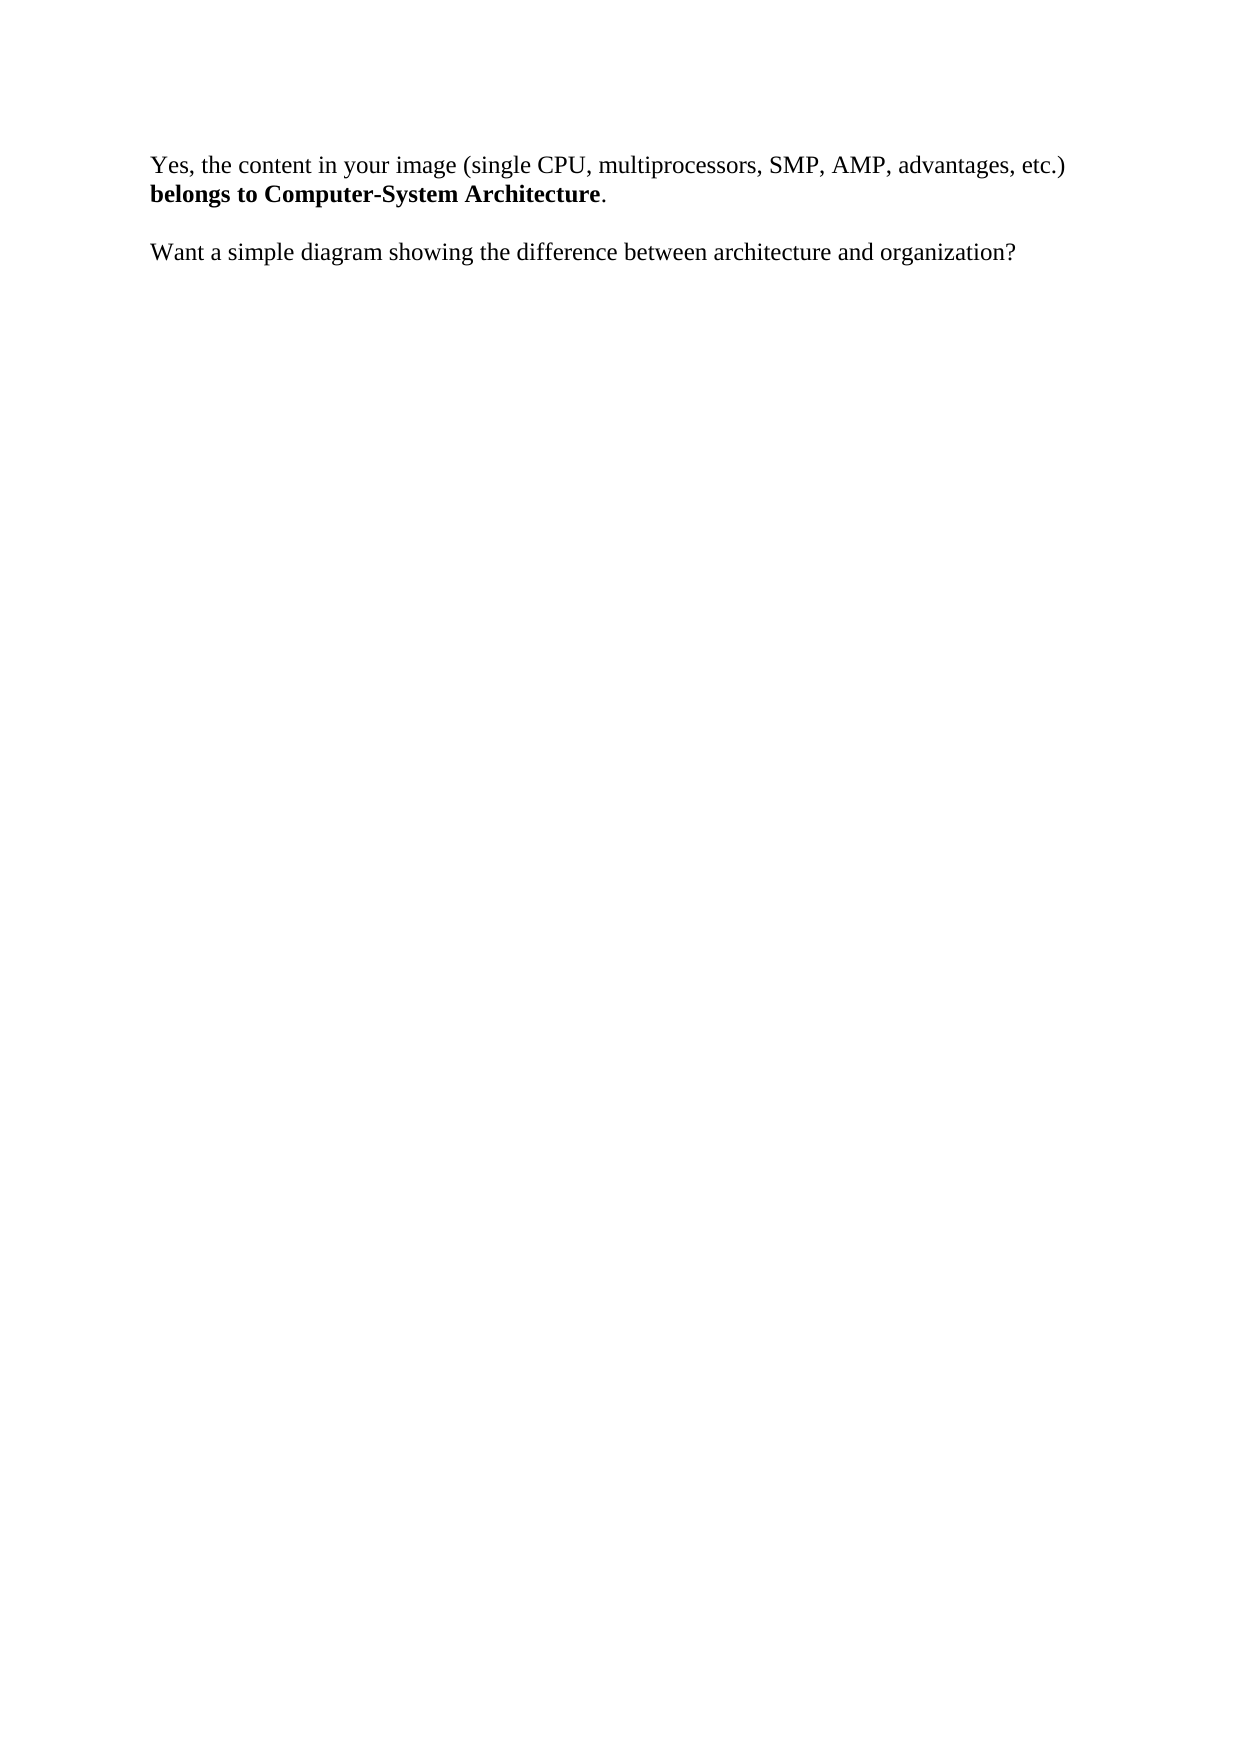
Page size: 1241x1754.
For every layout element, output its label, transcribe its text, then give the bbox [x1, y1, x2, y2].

text Want a simple diagram showing the difference between architecture and organization? [150, 237, 1090, 265]
text Yes, the content in your image (single CPU, multiprocessors, SMP, AMP, advantages, etc.) belongs to Computer-System Architecture. [150, 150, 1090, 207]
